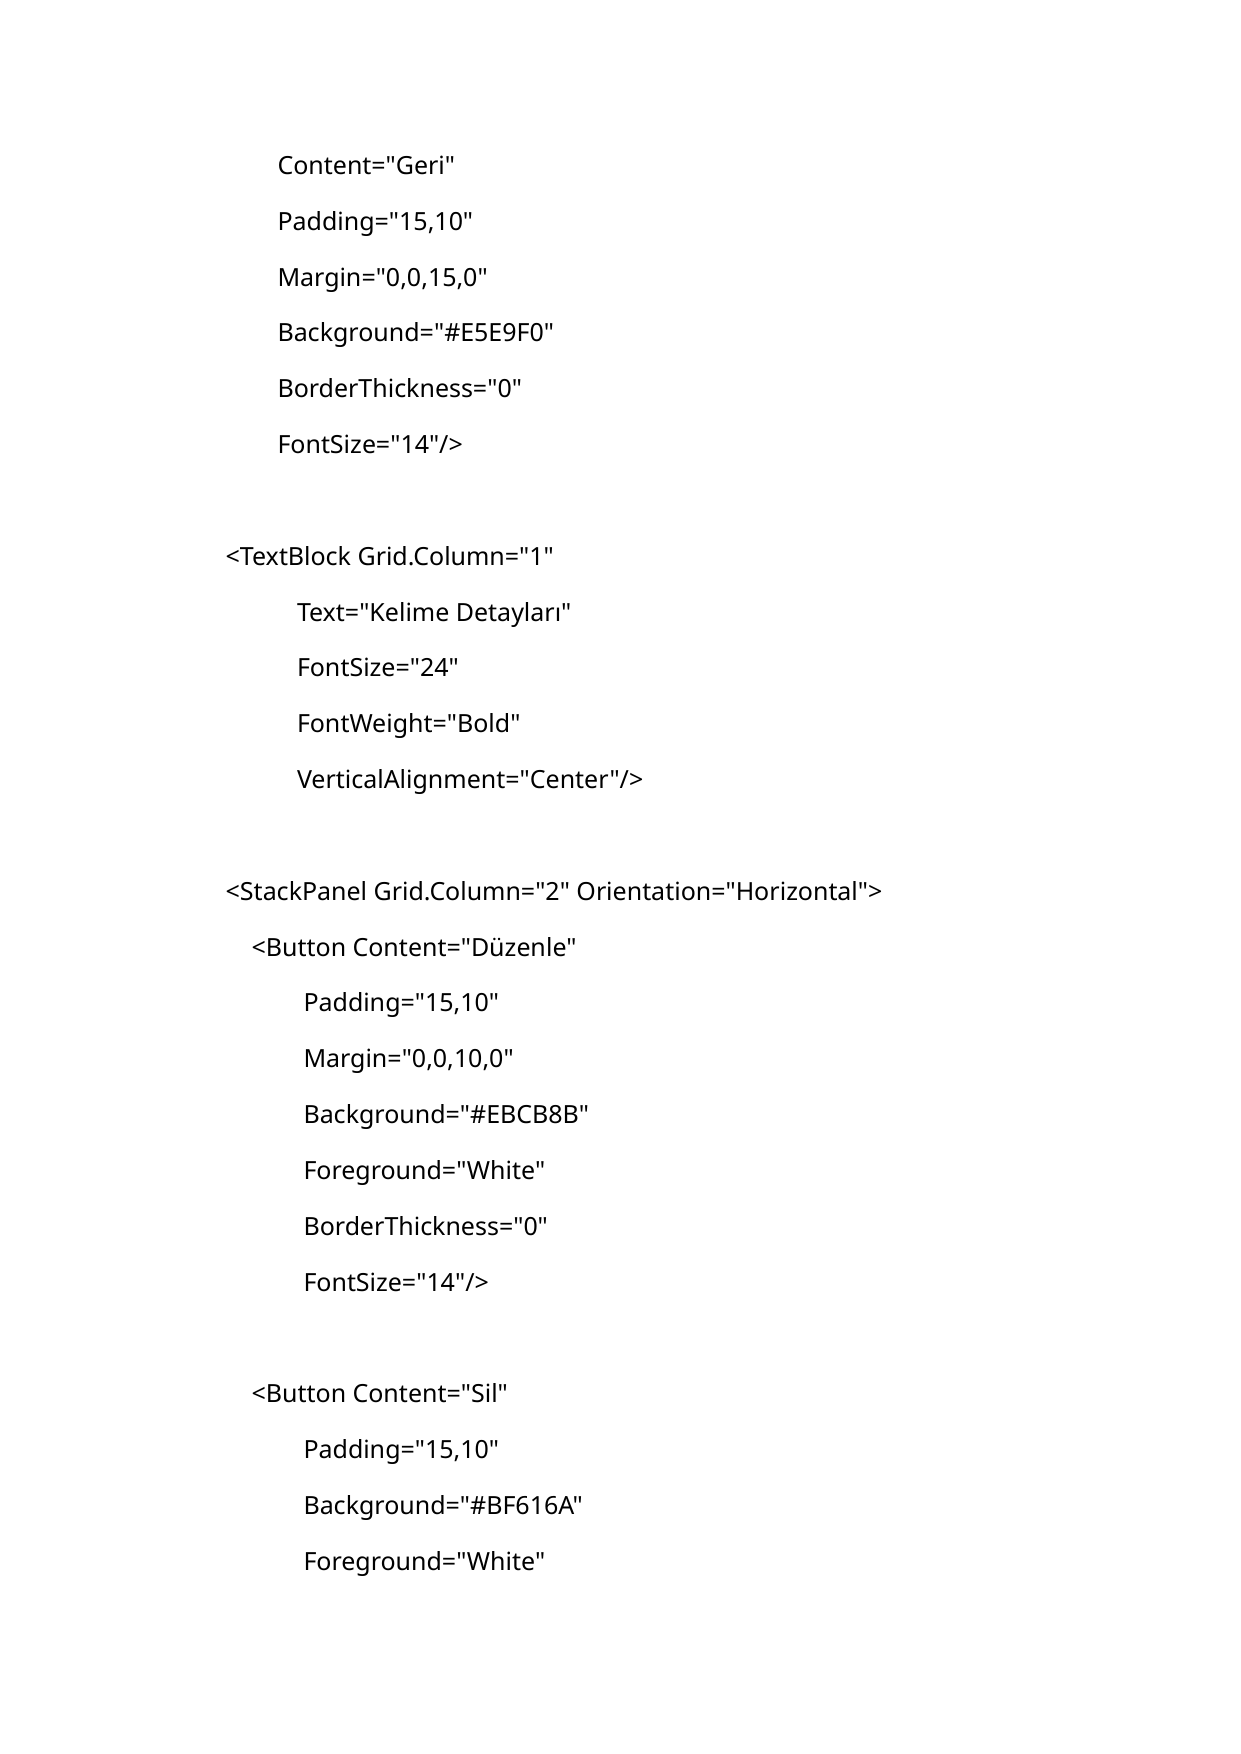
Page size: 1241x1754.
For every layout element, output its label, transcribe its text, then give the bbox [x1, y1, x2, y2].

text VerticalAlignment="Center"/> [148, 762, 1093, 796]
text Foreground="White" [148, 1153, 1093, 1187]
text <Button Content="Sil" [148, 1376, 1093, 1410]
text Padding="15,10" [148, 203, 1093, 237]
text Margin="0,0,15,0" [148, 259, 1093, 293]
text Background="#EBCB8B" [148, 1097, 1093, 1131]
text Padding="15,10" [148, 985, 1093, 1019]
text BorderThickness="0" [148, 1208, 1093, 1242]
text Background="#BF616A" [148, 1488, 1093, 1522]
text <TextBlock Grid.Column="1" [148, 538, 1093, 572]
text Padding="15,10" [148, 1432, 1093, 1466]
text Margin="0,0,10,0" [148, 1041, 1093, 1075]
text Background="#E5E9F0" [148, 315, 1093, 349]
text Foreground="White" [148, 1543, 1093, 1577]
text <Button Content="Düzenle" [148, 929, 1093, 963]
text Content="Geri" [148, 148, 1093, 182]
text FontWeight="Bold" [148, 706, 1093, 740]
text FontSize="24" [148, 650, 1093, 684]
text Text="Kelime Detayları" [148, 594, 1093, 628]
text BorderThickness="0" [148, 371, 1093, 405]
text FontSize="14"/> [148, 427, 1093, 461]
text FontSize="14"/> [148, 1264, 1093, 1298]
text <StackPanel Grid.Column="2" Orientation="Horizontal"> [148, 873, 1093, 907]
